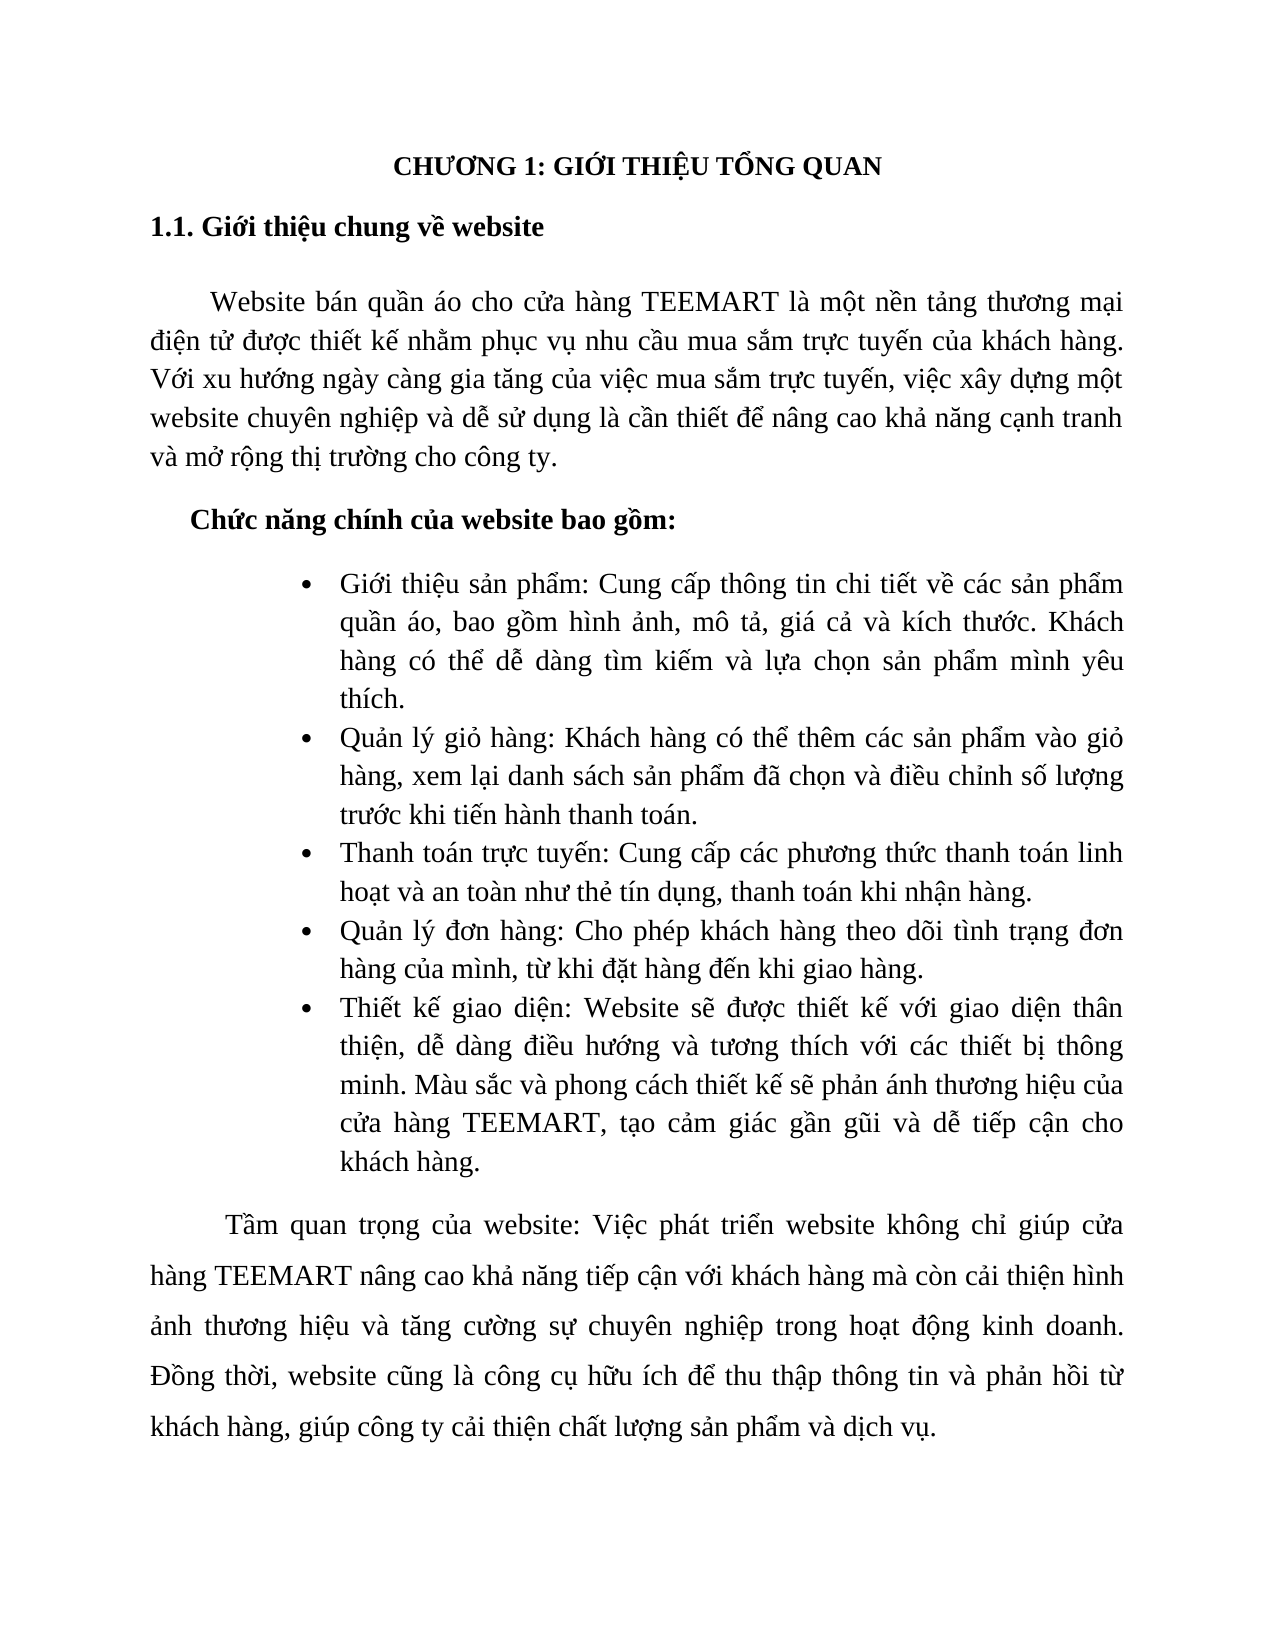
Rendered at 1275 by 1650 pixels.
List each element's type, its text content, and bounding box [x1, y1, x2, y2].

list Quản lý giỏ hàng: Khách hàng có thể thêm các sản phẩm vào giỏ hàng, xem lại danh sách sản phẩm đã chọn và điều chỉnh số lượng trước khi tiến hành thanh toán. [302, 720, 1125, 831]
list Thanh toán trực tuyến: Cung cấp các phương thức thanh toán linh hoạt và an toàn như thẻ tín dụng, thanh toán khi nhận hàng. [302, 836, 1125, 908]
text CHƯƠNG 1: GIỚI THIỆU TỔNG QUAN [150, 150, 1125, 181]
list Quản lý đơn hàng: Cho phép khách hàng theo dõi tình trạng đơn hàng của mình, từ khi đặt hàng đến khi giao hàng. [302, 913, 1125, 985]
text 1.1. Giới thiệu chung về website [150, 209, 1125, 243]
list Giới thiệu sản phẩm: Cung cấp thông tin chi tiết về các sản phẩm quần áo, bao gồm hình ảnh, mô tả, giá cả và kích thước. Khách hàng có thể dễ dàng tìm kiếm và lựa chọn sản phẩm mình yêu thích. [302, 566, 1125, 715]
list Thiết kế giao diện: Website sẽ được thiết kế với giao diện thân thiện, dễ dàng điều hướng và tương thích với các thiết bị thông minh. Màu sắc và phong cách thiết kế sẽ phản ánh thương hiệu của cửa hàng TEEMART, tạo cảm giác gần gũi và dễ tiếp cận cho khách hàng. [302, 990, 1125, 1177]
text Tầm quan trọng của website: Việc phát triển website không chỉ giúp cửa hàng TEEMART nâng cao khả năng tiếp cận với khách hàng mà còn cải thiện hình ảnh thương hiệu và tăng cường sự chuyên nghiệp trong hoạt động kinh doanh. Đồng thời, website cũng là công cụ hữu ích để thu thập thông tin và phản hồi từ khách hàng, giúp công ty cải thiện chất lượng sản phẩm và dịch vụ. [150, 1207, 1125, 1442]
text Chức năng chính của website bao gồm: [150, 502, 1125, 536]
text Website bán quần áo cho cửa hàng TEEMART là một nền tảng thương mại điện tử được thiết kế nhằm phục vụ nhu cầu mua sắm trực tuyến của khách hàng. Với xu hướng ngày càng gia tăng của việc mua sắm trực tuyến, việc xây dựng một website chuyên nghiệp và dễ sử dụng là cần thiết để nâng cao khả năng cạnh tranh và mở rộng thị trường cho công ty. [150, 284, 1125, 472]
